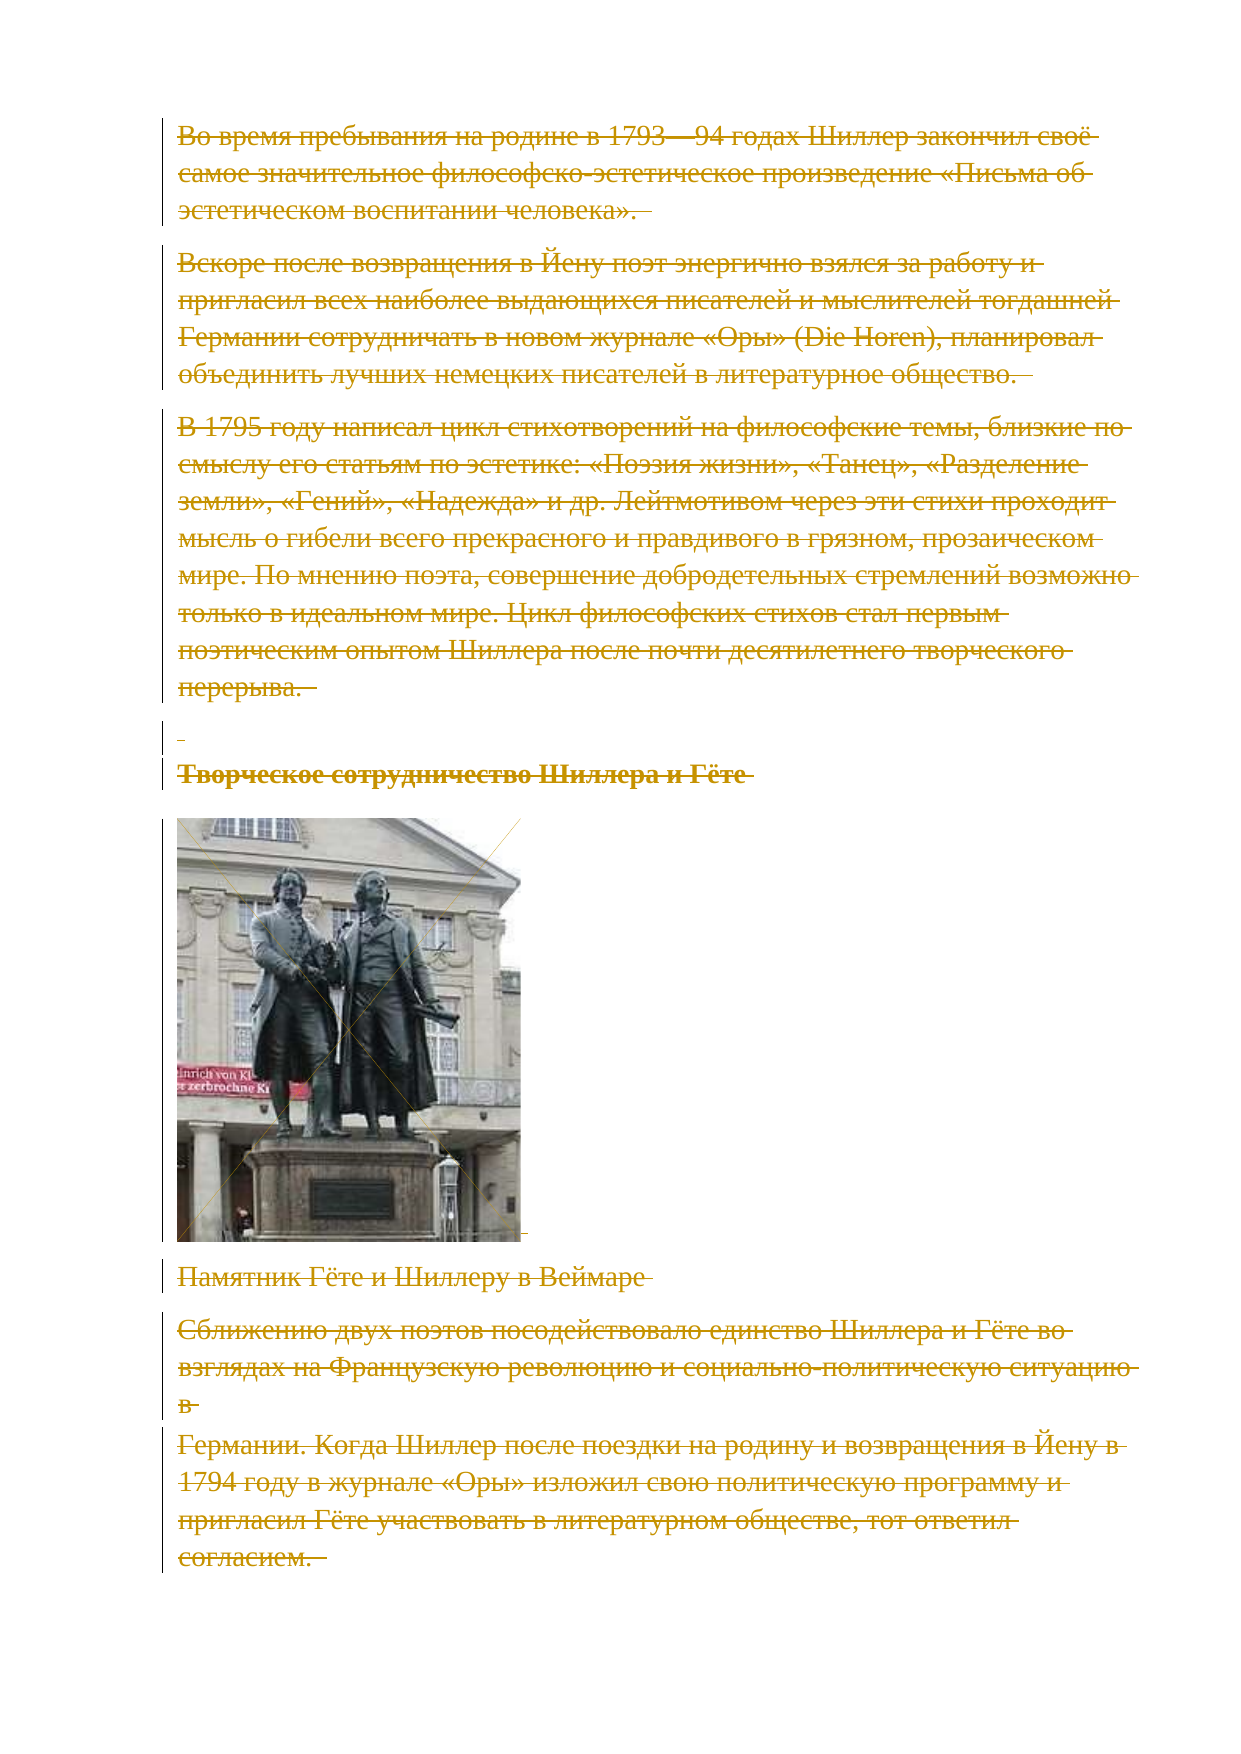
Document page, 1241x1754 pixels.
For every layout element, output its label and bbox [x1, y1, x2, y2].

picture [350, 820, 521, 1240]
picture [178, 1032, 520, 1242]
picture [177, 820, 347, 1240]
picture [178, 818, 520, 1028]
